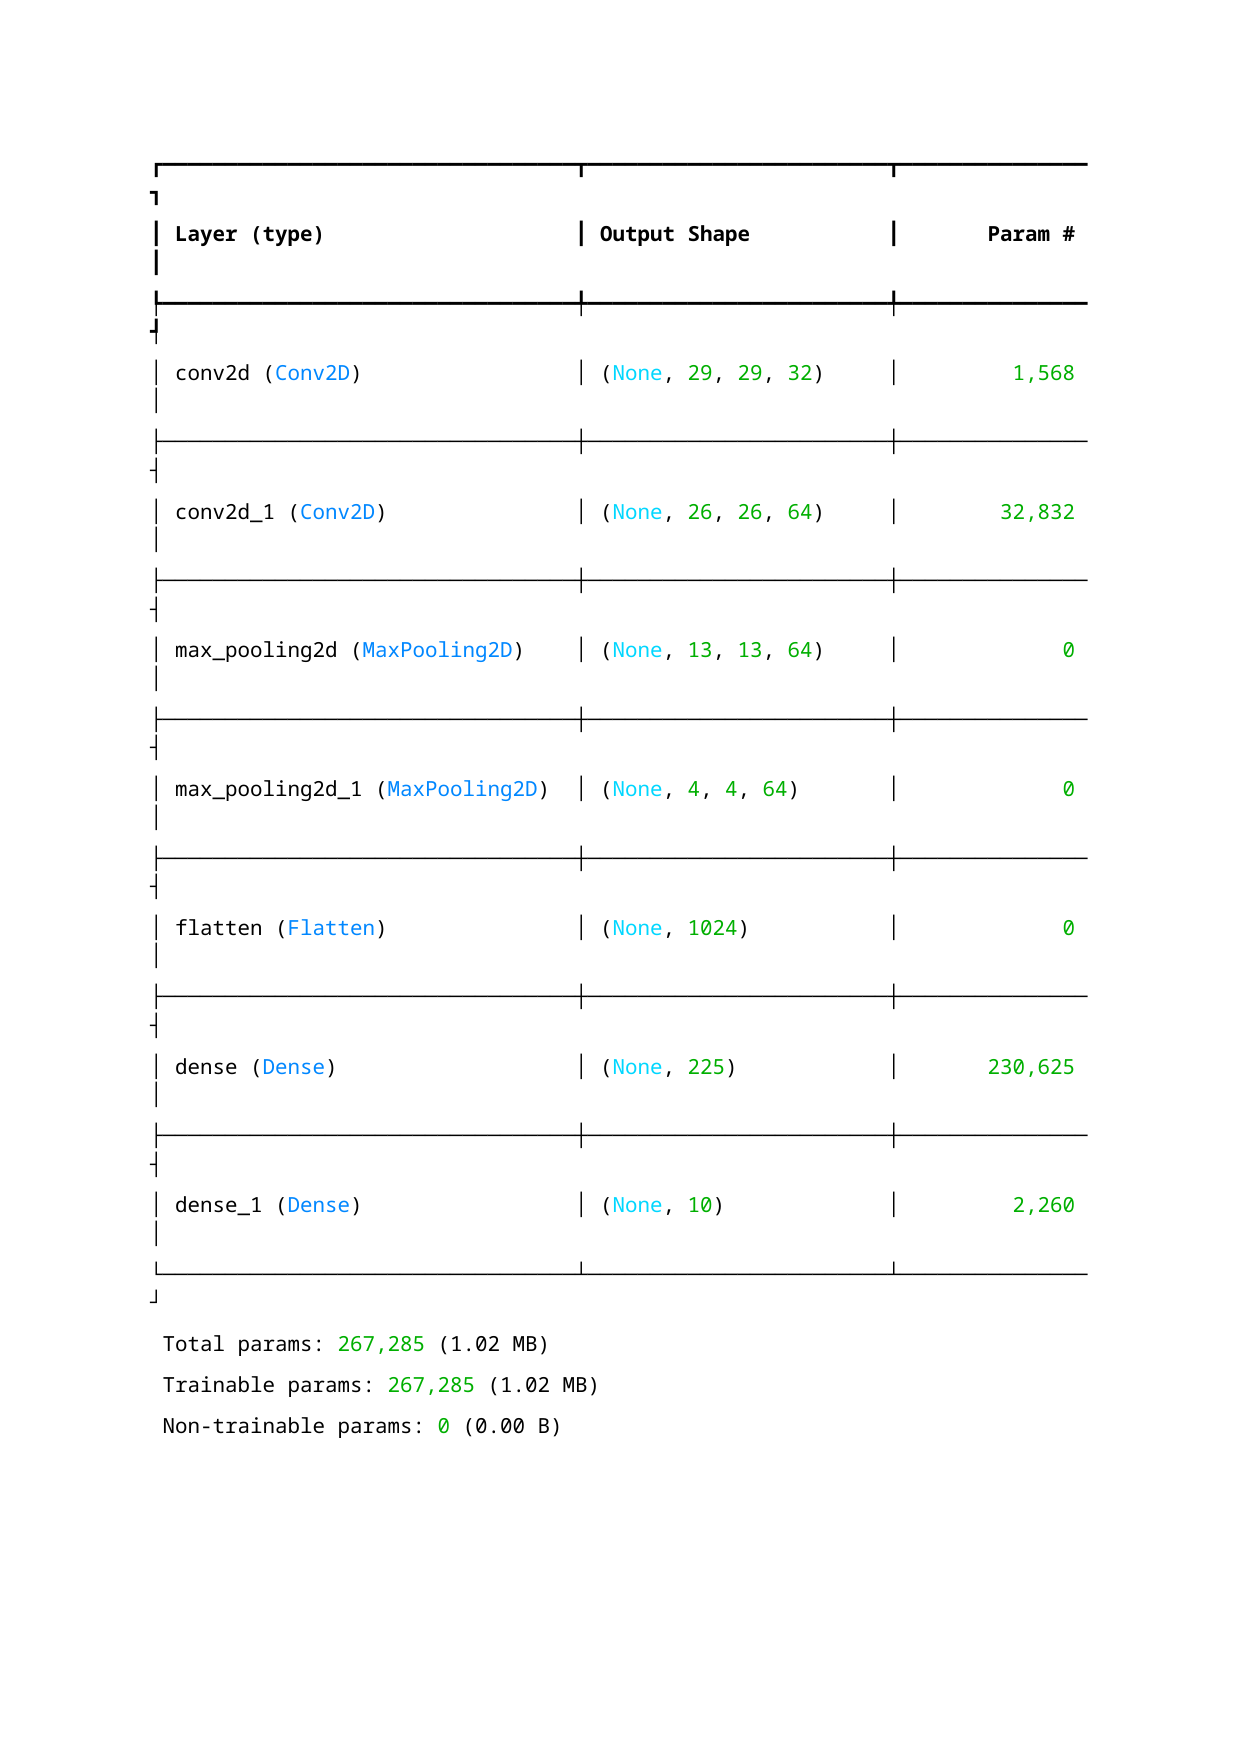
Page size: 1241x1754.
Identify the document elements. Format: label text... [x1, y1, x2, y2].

text ├─────────────────────────────────┼────────────────────────┼───────────────┤ [150, 982, 1090, 1039]
text Non-trainable params: 0 (0.00 B) [150, 1411, 1090, 1440]
text │ conv2d_1 (Conv2D) │ (None, 26, 26, 64) │ 32,832 │ [150, 497, 1090, 554]
text │ flatten (Flatten) │ (None, 1024) │ 0 │ [150, 913, 1090, 970]
text ├─────────────────────────────────┼────────────────────────┼───────────────┤ [150, 705, 1090, 762]
text ┡━━━━━━━━━━━━━━━━━━━━━━━━━━━━━━━━━╇━━━━━━━━━━━━━━━━━━━━━━━━╇━━━━━━━━━━━━━━━┩ [150, 289, 1090, 346]
text ├─────────────────────────────────┼────────────────────────┼───────────────┤ [150, 427, 1090, 484]
text ┃ Layer (type) ┃ Output Shape ┃ Param # ┃ [150, 219, 1090, 276]
text │ conv2d (Conv2D) │ (None, 29, 29, 32) │ 1,568 │ [150, 358, 1090, 415]
text ├─────────────────────────────────┼────────────────────────┼───────────────┤ [150, 1121, 1090, 1178]
text │ max_pooling2d (MaxPooling2D) │ (None, 13, 13, 64) │ 0 │ [150, 636, 1090, 692]
text │ max_pooling2d_1 (MaxPooling2D) │ (None, 4, 4, 64) │ 0 │ [150, 774, 1090, 831]
text │ dense_1 (Dense) │ (None, 10) │ 2,260 │ [150, 1191, 1090, 1247]
text └─────────────────────────────────┴────────────────────────┴───────────────┘ [150, 1260, 1090, 1317]
text ┏━━━━━━━━━━━━━━━━━━━━━━━━━━━━━━━━━┳━━━━━━━━━━━━━━━━━━━━━━━━┳━━━━━━━━━━━━━━━┓ [150, 150, 1090, 207]
text Total params: 267,285 (1.02 MB) [150, 1329, 1090, 1358]
text Trainable params: 267,285 (1.02 MB) [150, 1370, 1090, 1399]
text │ dense (Dense) │ (None, 225) │ 230,625 │ [150, 1052, 1090, 1109]
text ├─────────────────────────────────┼────────────────────────┼───────────────┤ [150, 844, 1090, 901]
text ├─────────────────────────────────┼────────────────────────┼───────────────┤ [150, 566, 1090, 623]
